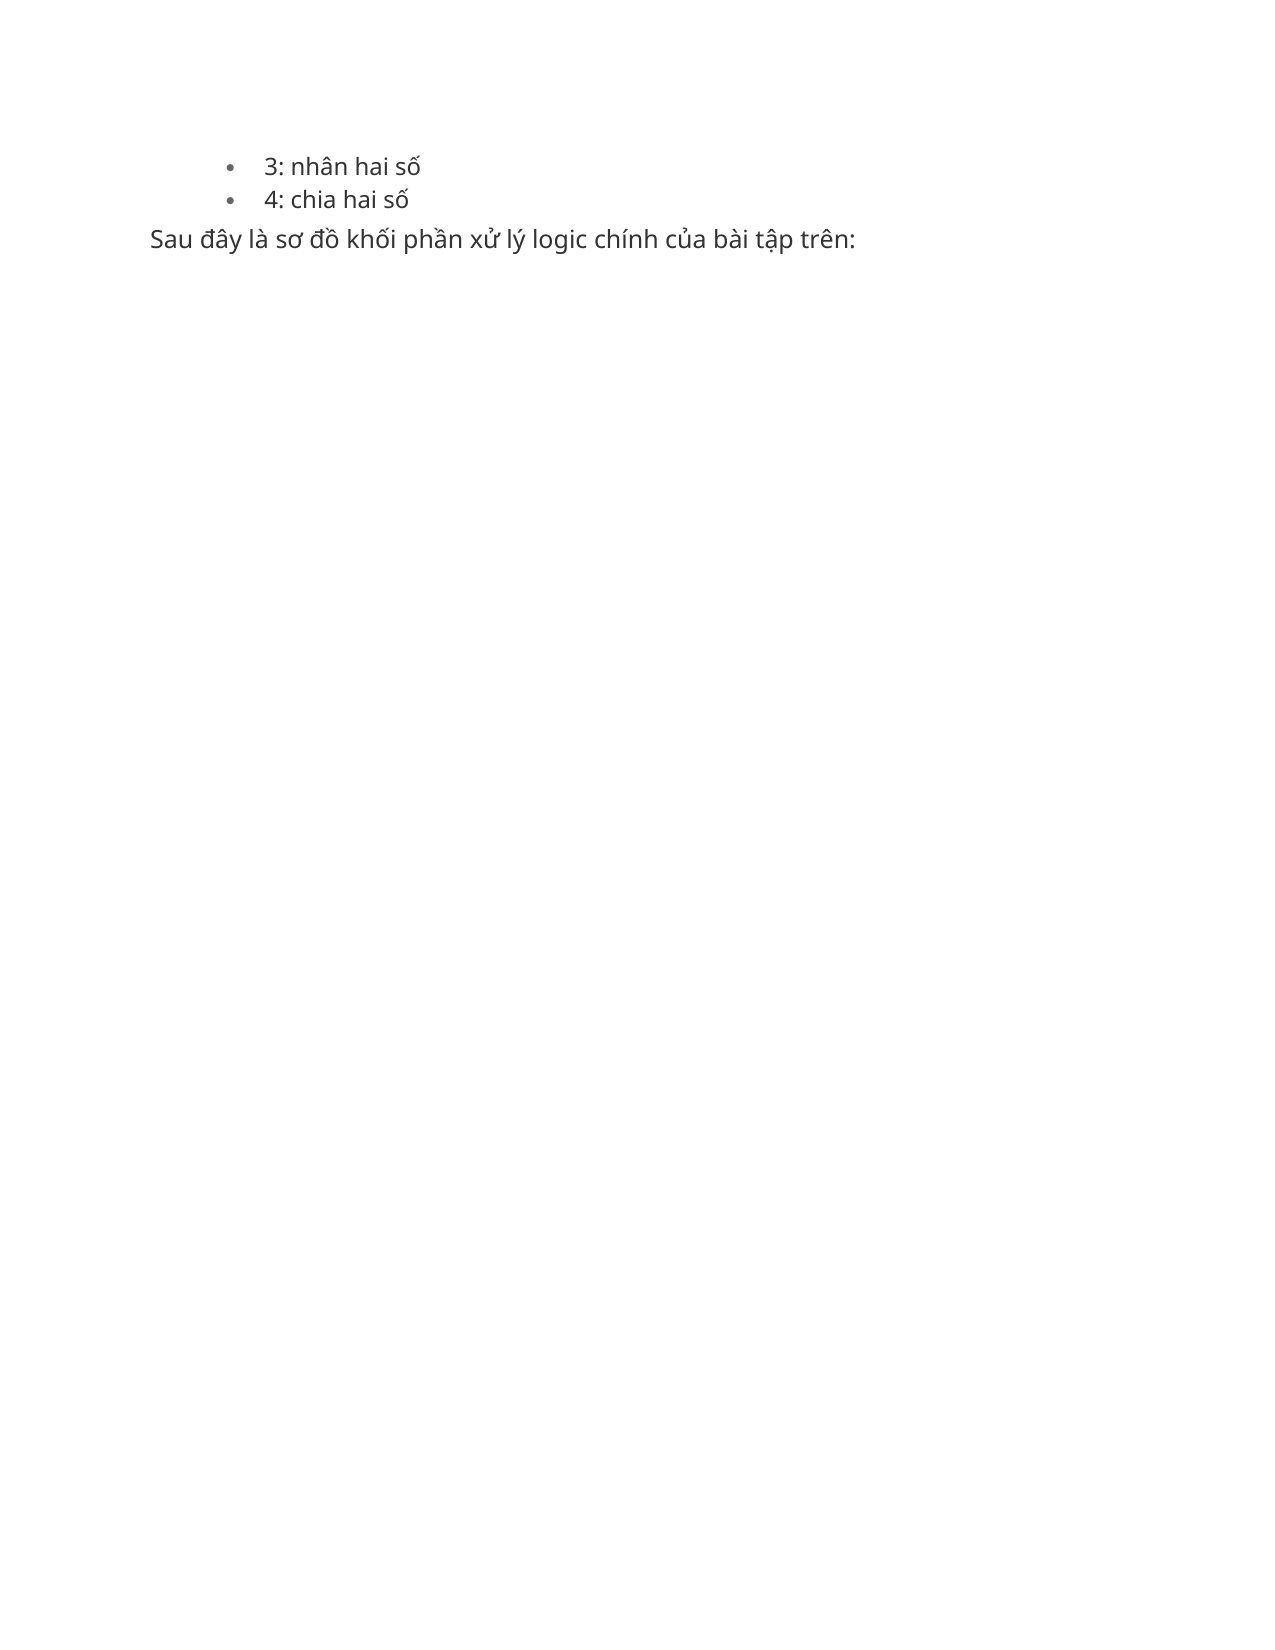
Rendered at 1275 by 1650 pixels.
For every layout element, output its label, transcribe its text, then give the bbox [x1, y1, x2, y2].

list 4: chia hai số [227, 183, 1125, 215]
list 3: nhân hai số [227, 150, 1125, 183]
text Sau đây là sơ đồ khối phần xử lý logic chính của bài tập trên: [150, 215, 1125, 256]
